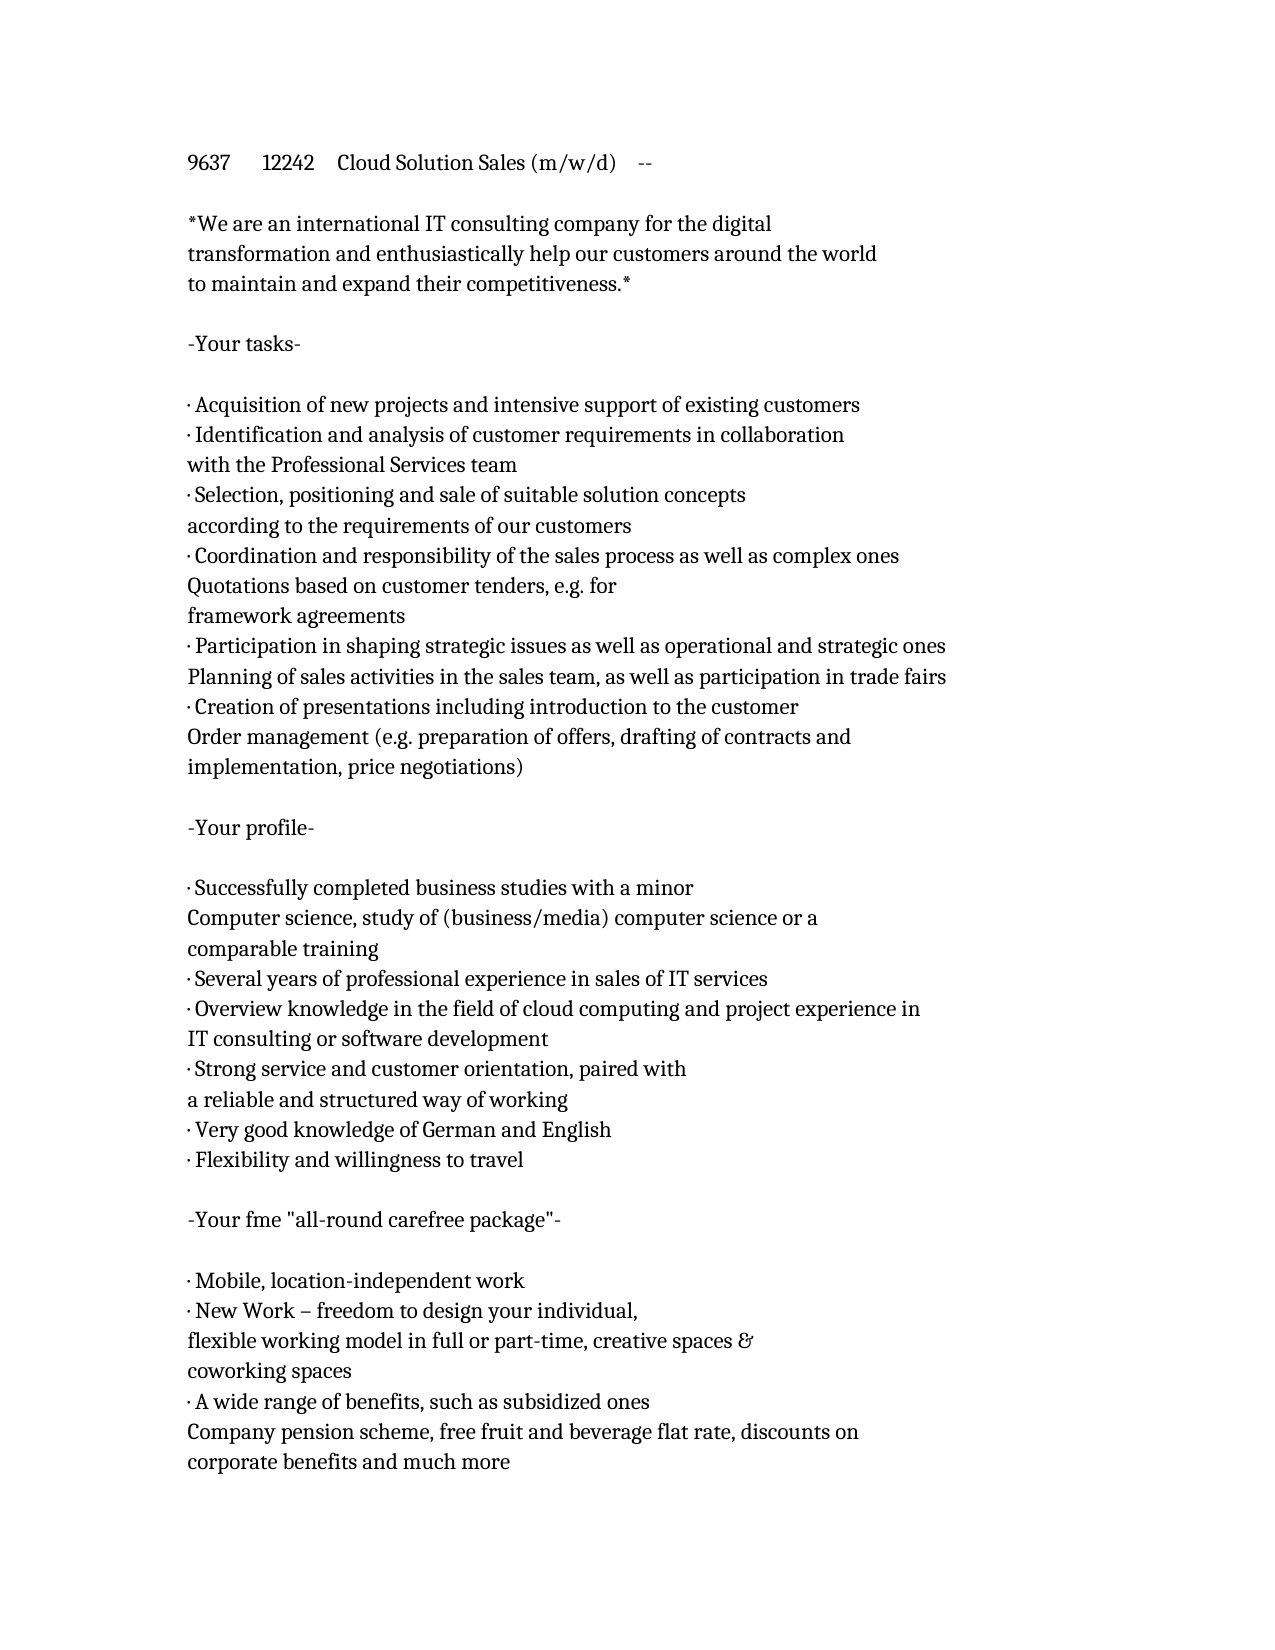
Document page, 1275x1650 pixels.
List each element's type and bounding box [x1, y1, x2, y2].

text [187, 150, 1087, 1475]
